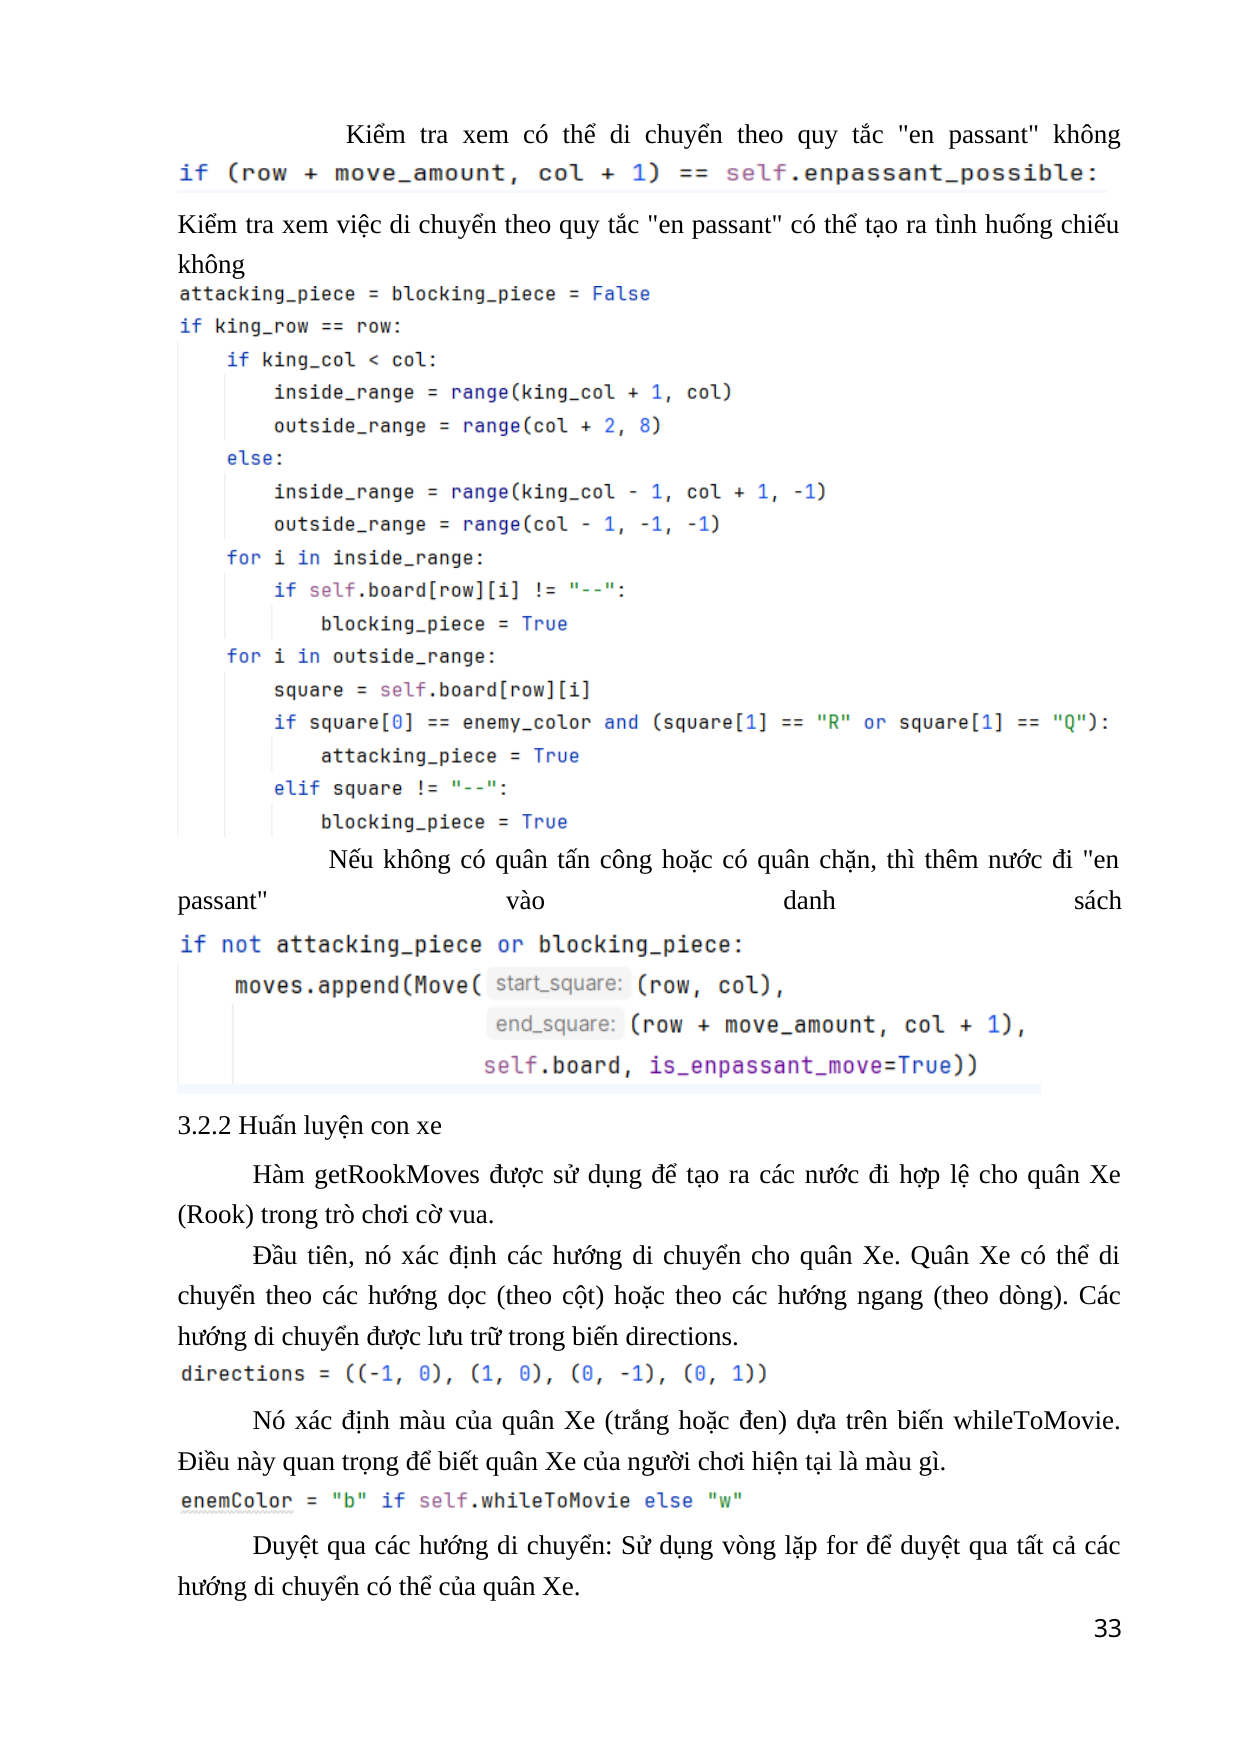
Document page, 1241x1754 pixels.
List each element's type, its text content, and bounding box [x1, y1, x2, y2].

text Hàm getRookMoves được sử dụng để tạo ra các nước đi hợp lệ cho quân Xe (Rook) trong trò chơi cờ vua. [177, 1158, 1122, 1229]
picture [177, 286, 1123, 837]
text Kiểm tra xem có thể di chuyển theo quy tắc "en passant" không Kiểm tra xem việc di chuyển theo quy tắc "en passant" có thể tạo ra tình huống chiếu không [177, 118, 1122, 286]
picture [177, 1485, 758, 1519]
text Duyệt qua các hướng di chuyển: Sử dụng vòng lặp for để duyệt qua tất cả các hướng di chuyển có thể của quân Xe. [177, 1529, 1122, 1601]
text Đầu tiên, nó xác định các hướng di chuyển cho quân Xe. Quân Xe có thể di chuyển theo các hướng dọc (theo cột) hoặc theo các hướng ngang (theo dòng). Các hướng di chuyển được lưu trữ trong biến directions. [177, 1239, 1122, 1351]
picture [177, 1360, 777, 1395]
text Nó xác định màu của quân Xe (trắng hoặc đen) dựa trên biến whileToMovie. Điều này quan trọng để biết quân Xe của người chơi hiện tại là màu gì. [177, 1404, 1122, 1476]
picture [177, 156, 1107, 193]
subtitle 3.2.2 Huấn luyện con xe [177, 1109, 1122, 1140]
picture [177, 922, 1041, 1094]
